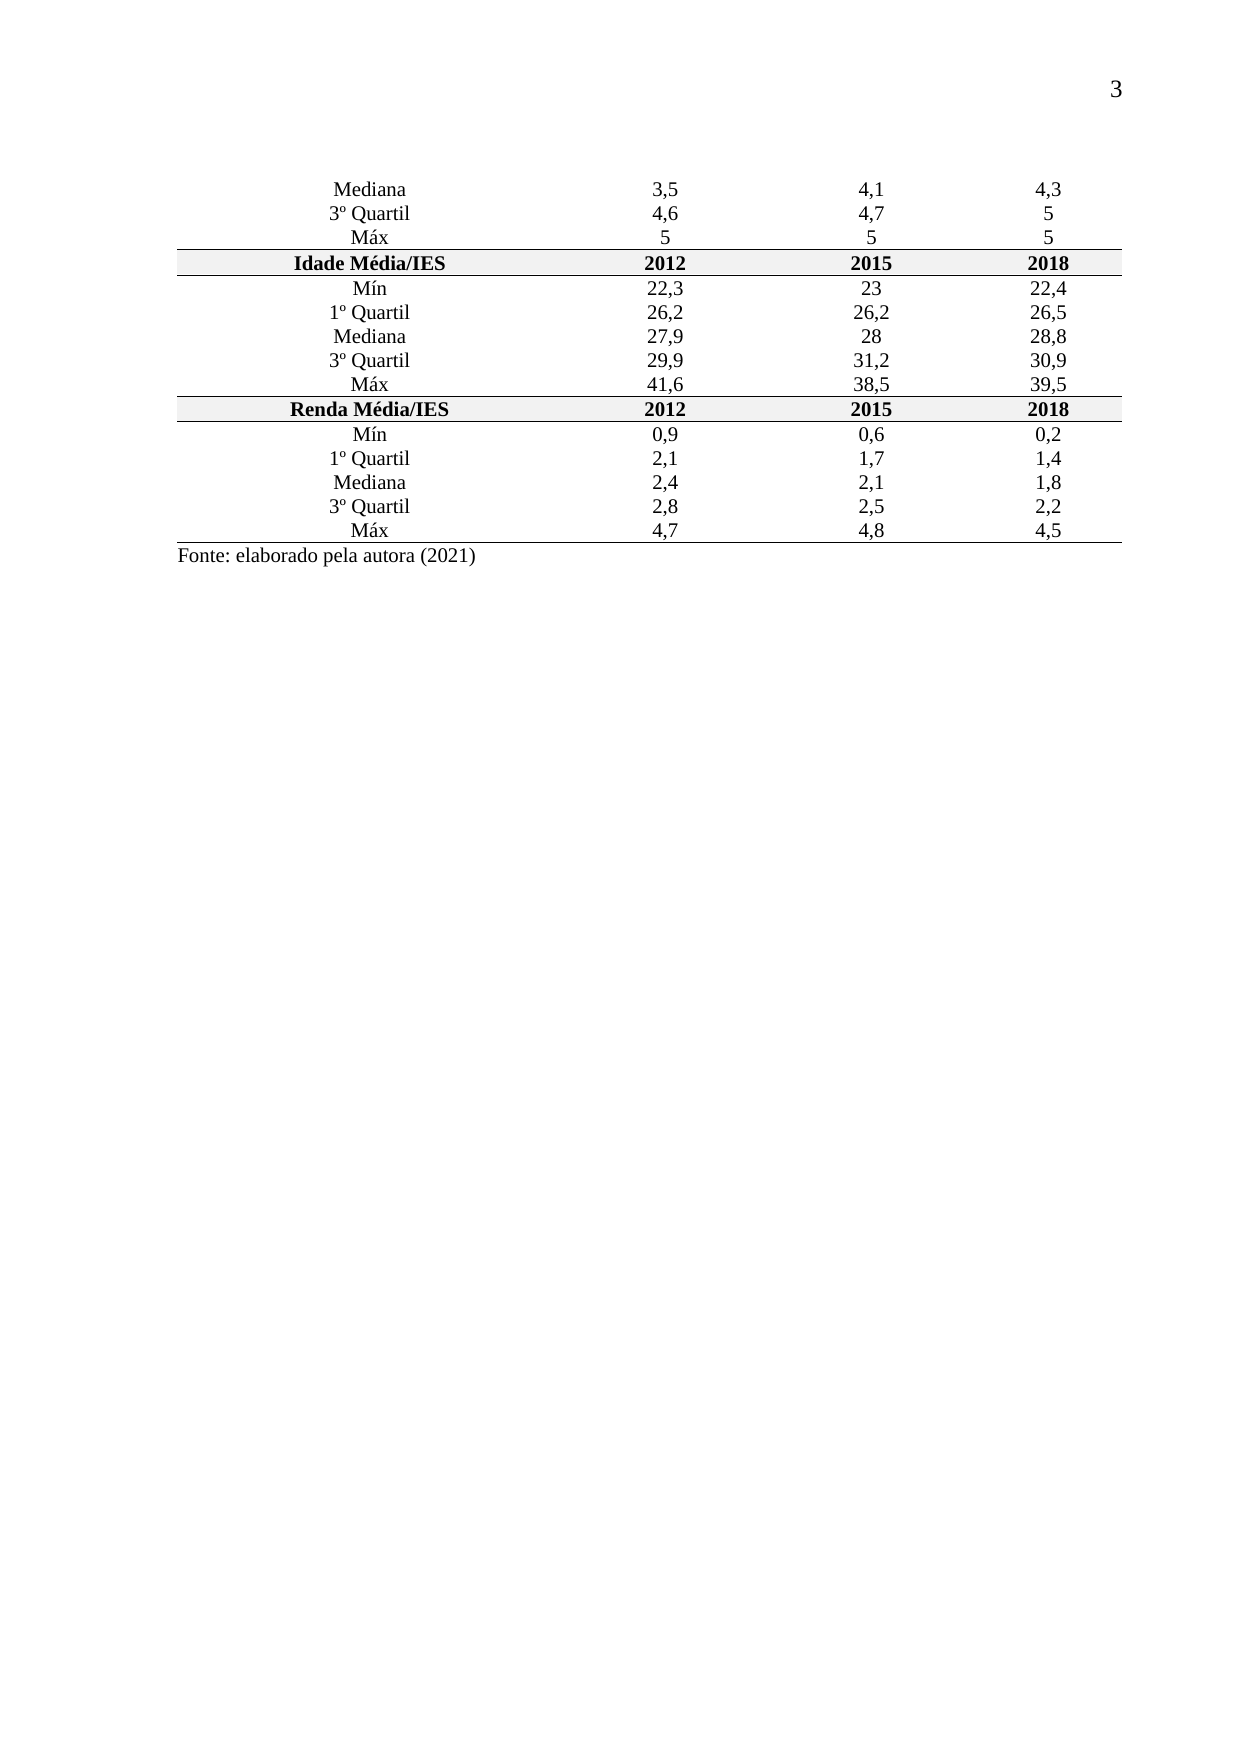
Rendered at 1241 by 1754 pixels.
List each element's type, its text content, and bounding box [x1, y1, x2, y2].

table_cell 2012 [562, 250, 768, 274]
table_cell 2018 [974, 250, 1122, 274]
table_cell 5 [974, 201, 1122, 225]
table_cell 26,2 [768, 300, 974, 324]
table_cell 4,6 [562, 201, 768, 225]
table_cell Mediana [177, 177, 562, 201]
table_cell 30,9 [974, 348, 1122, 372]
table_cell 4,1 [768, 177, 974, 201]
table_cell 1,8 [974, 470, 1122, 494]
table_cell Mín [177, 422, 562, 446]
table_cell 3,5 [562, 177, 768, 201]
table_cell 26,5 [974, 300, 1122, 324]
table_cell 5 [768, 225, 974, 249]
table_cell 2,4 [562, 470, 768, 494]
table_cell Mediana [177, 324, 562, 348]
table_cell 3º Quartil [177, 201, 562, 225]
table_cell Máx [177, 372, 562, 396]
table_cell 1º Quartil [177, 300, 562, 324]
table_cell 1º Quartil [177, 446, 562, 470]
table_cell 27,9 [562, 324, 768, 348]
table_cell 2,1 [562, 446, 768, 470]
table_cell 0,2 [974, 422, 1122, 446]
table_cell 2,5 [768, 494, 974, 518]
table_cell 4,8 [768, 518, 974, 542]
table_cell 2012 [562, 397, 768, 421]
table_cell 23 [768, 276, 974, 299]
table_cell 5 [562, 225, 768, 249]
table_cell 2,1 [768, 470, 974, 494]
table_cell 2,2 [974, 494, 1122, 518]
table_cell 4,3 [974, 177, 1122, 201]
table_cell 4,7 [562, 518, 768, 542]
table_cell 31,2 [768, 348, 974, 372]
table_cell 4,7 [768, 201, 974, 225]
table_cell 28,8 [974, 324, 1122, 348]
table_cell 2015 [768, 250, 974, 274]
table_cell Renda Média/IES [177, 397, 562, 421]
table_cell 29,9 [562, 348, 768, 372]
table_cell 1,7 [768, 446, 974, 470]
table_cell 38,5 [768, 372, 974, 396]
table_cell 2,8 [562, 494, 768, 518]
table_cell 26,2 [562, 300, 768, 324]
table_cell 3º Quartil [177, 348, 562, 372]
table_cell Idade Média/IES [177, 250, 562, 274]
table_cell 0,6 [768, 422, 974, 446]
table_cell Mín [177, 276, 562, 299]
table_cell 22,3 [562, 276, 768, 299]
table_cell 3º Quartil [177, 494, 562, 518]
table_cell 0,9 [562, 422, 768, 446]
table_cell 2018 [974, 397, 1122, 421]
table_cell 2015 [768, 397, 974, 421]
table_cell 41,6 [562, 372, 768, 396]
table_cell Mediana [177, 470, 562, 494]
table_cell Máx [177, 225, 562, 249]
text Fonte: elaborado pela autora (2021) [177, 543, 1122, 567]
table_cell 22,4 [974, 276, 1122, 299]
table_cell Máx [177, 518, 562, 542]
table_cell 28 [768, 324, 974, 348]
table_cell 39,5 [974, 372, 1122, 396]
table_cell 5 [974, 225, 1122, 249]
table_cell 1,4 [974, 446, 1122, 470]
table_cell 4,5 [974, 518, 1122, 542]
